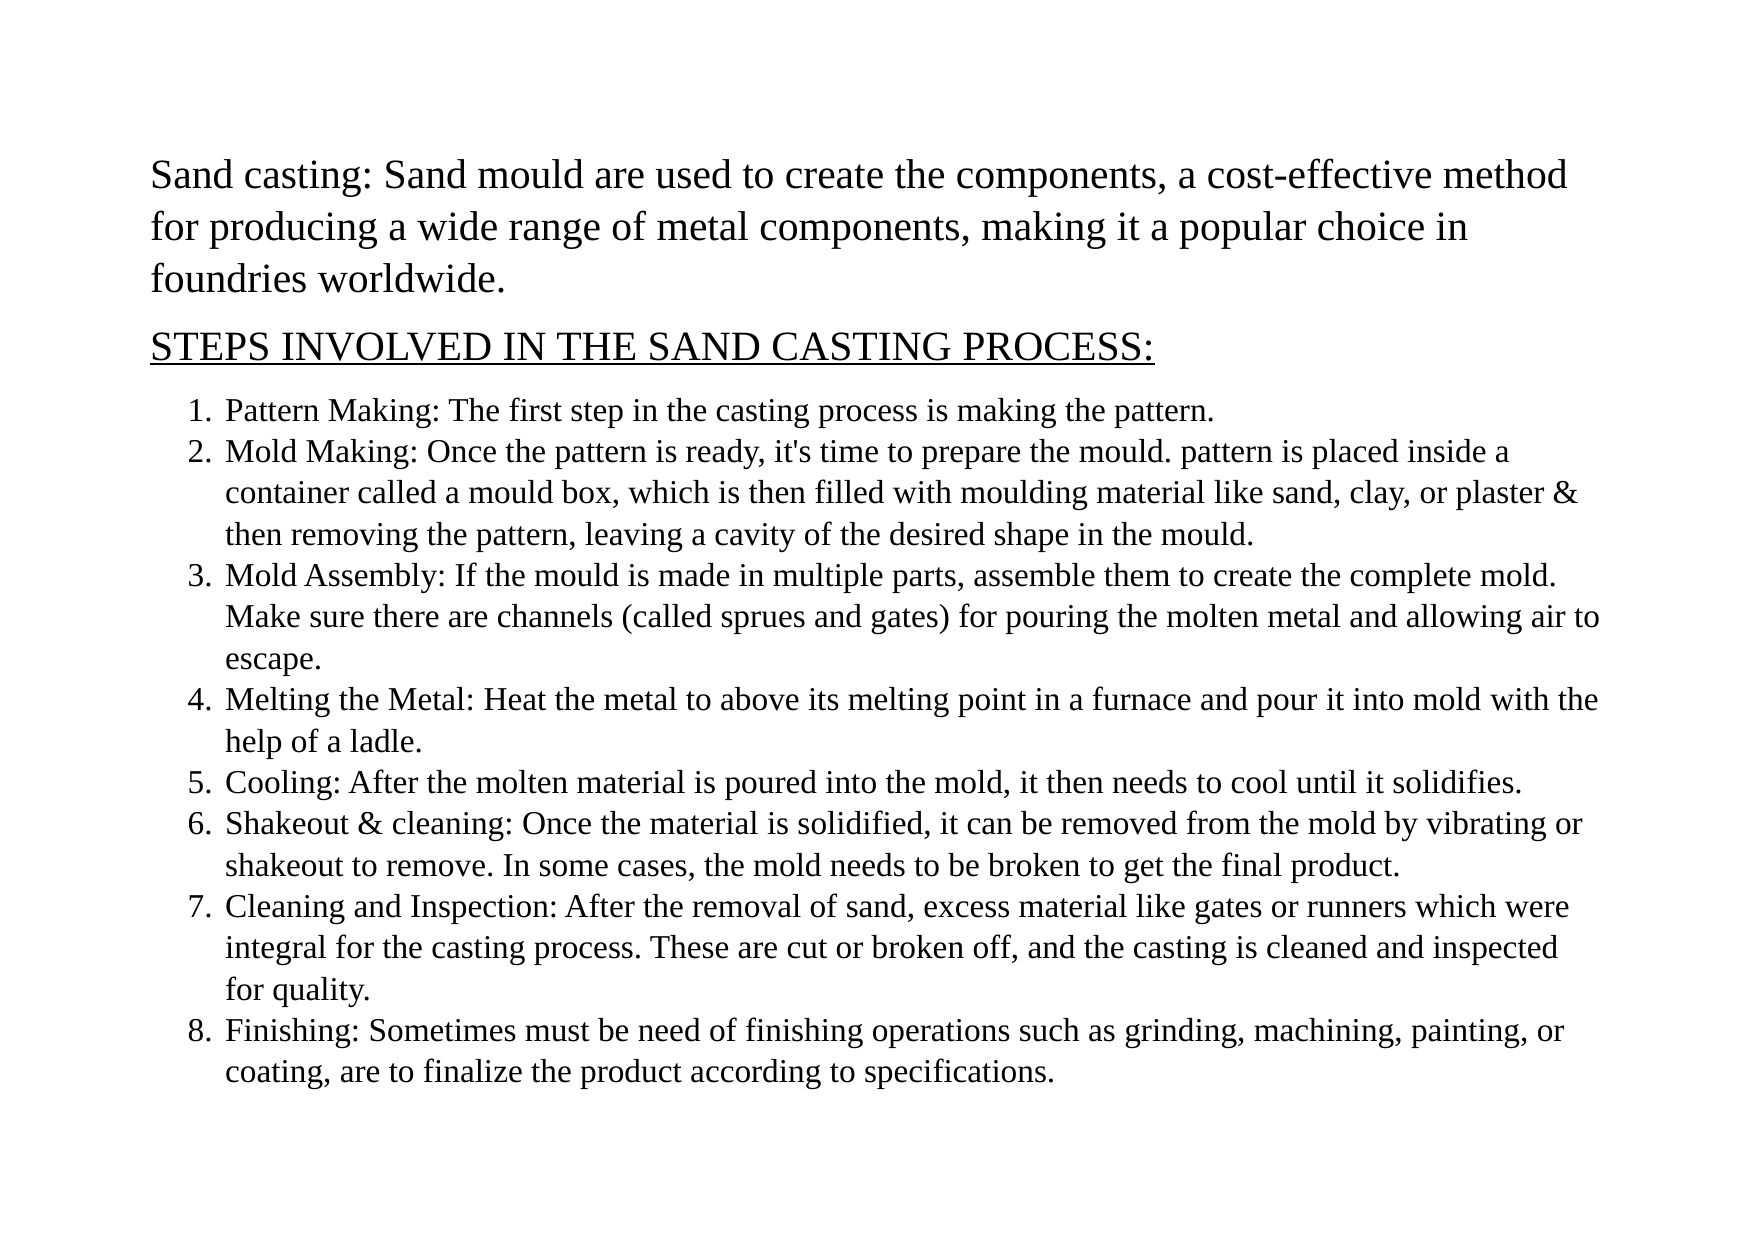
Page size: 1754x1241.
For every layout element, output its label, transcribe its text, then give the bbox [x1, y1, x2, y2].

list Shakeout & cleaning: Once the material is solidified, it can be removed from the mold by vibrating or shakeout to remove. In some cases, the mold needs to be broken to get the final product. [187, 803, 1604, 883]
list Mold Assembly: If the mould is made in multiple parts, assemble them to create the complete mold. Make sure there are channels (called sprues and gates) for pouring the molten metal and allowing air to escape. [187, 555, 1604, 676]
text Sand casting: Sand mould are used to create the components, a cost-effective method for producing a wide range of metal components, making it a popular choice in foundries worldwide. [150, 150, 1604, 301]
list Melting the Metal: Heat the metal to above its melting point in a furnace and pour it into mold with the help of a ladle. [187, 679, 1604, 759]
list Pattern Making: The first step in the casting process is making the pattern. [187, 390, 1604, 428]
list Finishing: Sometimes must be need of finishing operations such as grinding, machining, painting, or coating, are to finalize the product according to specifications. [187, 1010, 1604, 1090]
list Cleaning and Inspection: After the removal of sand, excess material like gates or runners which were integral for the casting process. These are cut or broken off, and the casting is cleaned and inspected for quality. [187, 886, 1604, 1007]
list Mold Making: Once the pattern is ready, it's time to prepare the mould. pattern is placed inside a container called a mould box, which is then filled with moulding material like sand, clay, or plaster & then removing the pattern, leaving a cavity of the desired shape in the mould. [187, 431, 1604, 552]
list Cooling: After the molten material is poured into the mold, it then needs to cool until it solidifies. [187, 762, 1604, 801]
text STEPS INVOLVED IN THE SAND CASTING PROCESS: [150, 322, 1604, 369]
